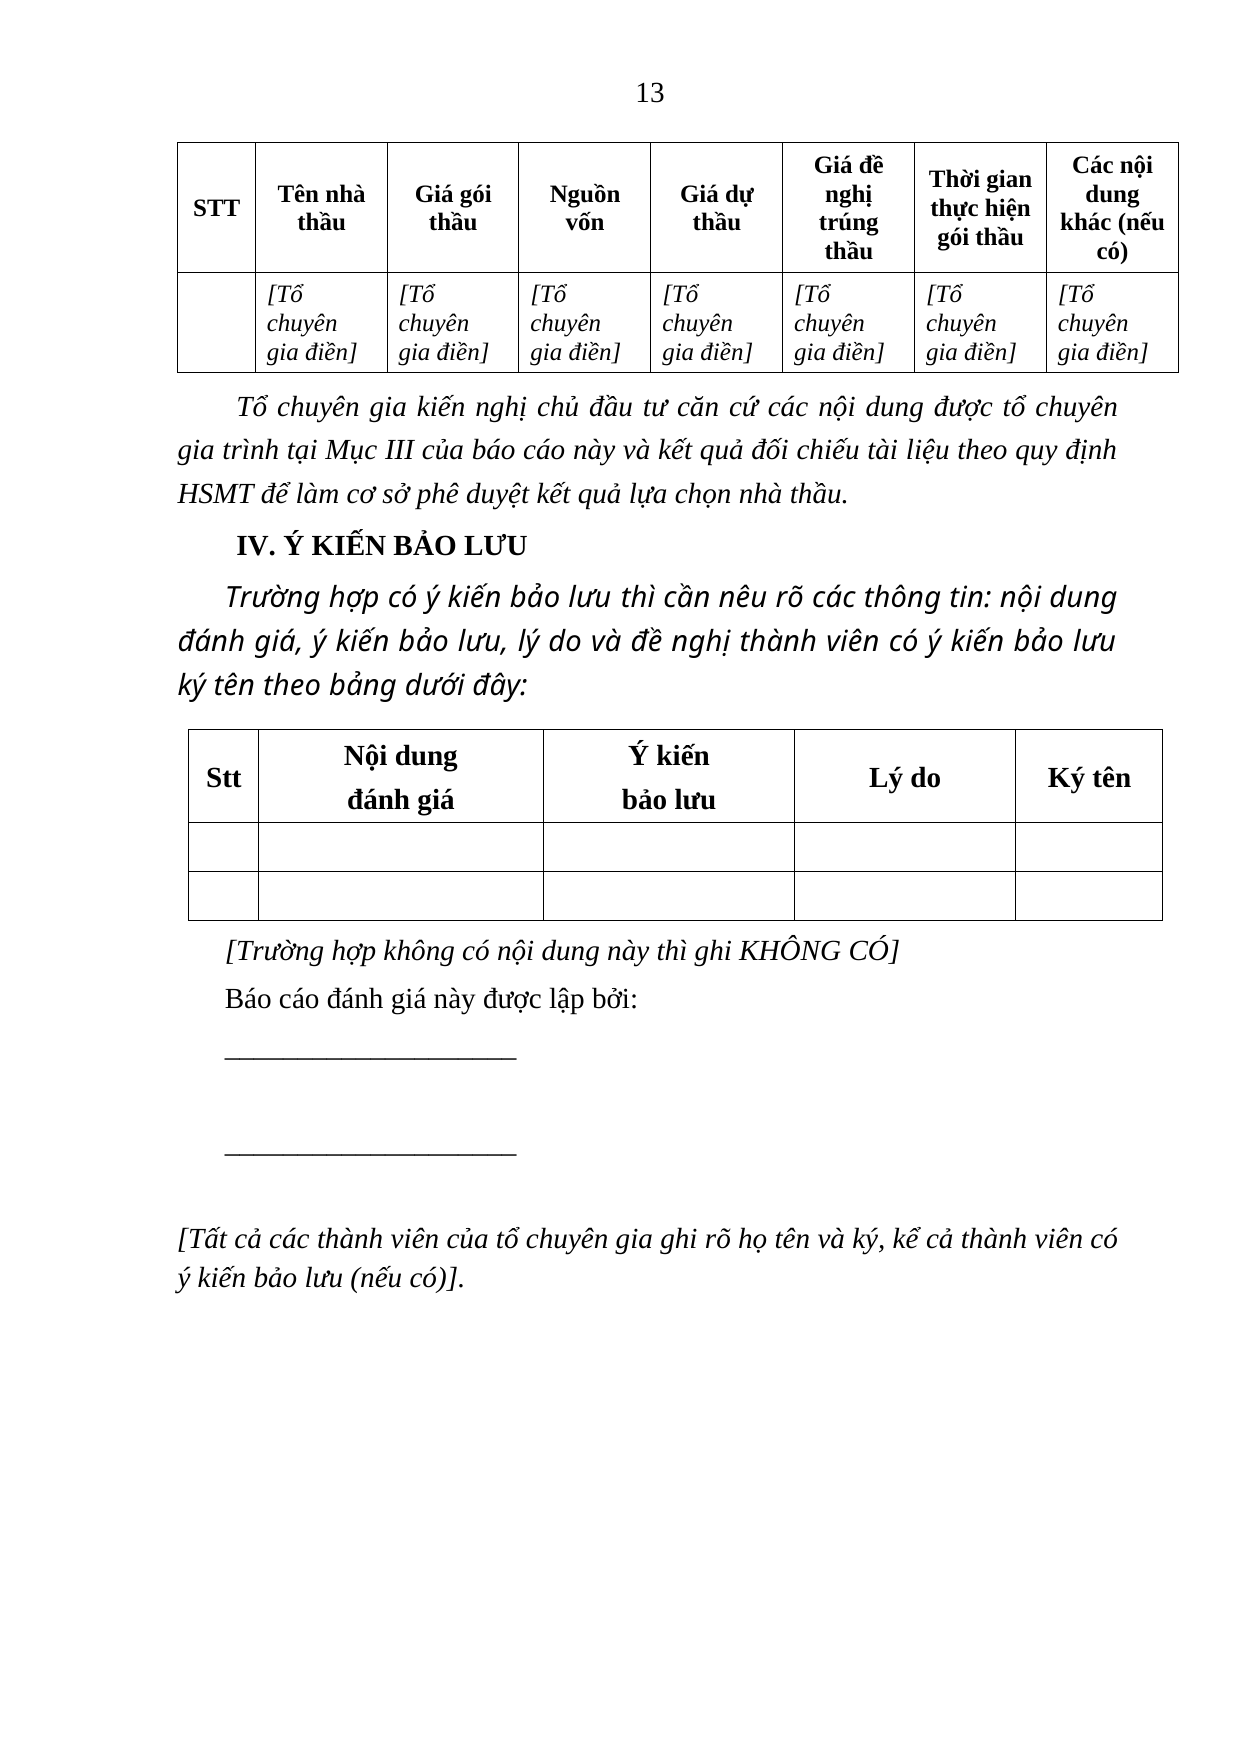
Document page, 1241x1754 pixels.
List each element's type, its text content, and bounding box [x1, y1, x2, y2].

table_cell [259, 872, 543, 919]
subtitle [Trường hợp không có nội dung này thì ghi KHÔNG CÓ] [177, 929, 1122, 968]
table_cell [178, 273, 255, 372]
table_header Stt [189, 730, 258, 822]
table_cell [Tổ chuyên gia điền] [388, 273, 518, 372]
text Tổ chuyên gia kiến nghị chủ đầu tư căn cứ các nội dung được tổ chuyên gia trình tại Mục III của báo cáo này và kết quả đối chiếu tài liệu theo quy định HSMT để làm cơ sở phê duyệt kết quả lựa chọn nhà thầu. [177, 381, 1122, 512]
table_header Thời gian thực hiện gói thầu [915, 143, 1046, 272]
table_header Giá đề nghị trúng thầu [783, 143, 914, 272]
table_cell [544, 823, 794, 871]
text IV. Ý KIẾN BẢO LƯU [177, 521, 1122, 564]
table_cell [Tổ chuyên gia điền] [519, 273, 650, 372]
table_cell [259, 823, 543, 871]
table_cell [Tổ chuyên gia điền] [256, 273, 387, 372]
text ____________________ [177, 1121, 1122, 1160]
text [Tất cả các thành viên của tổ chuyên gia ghi rõ họ tên và ký, kể cả thành viên có ý kiến bảo lưu (nếu có)]. [177, 1216, 1122, 1296]
table_header Tên nhà thầu [256, 143, 387, 272]
table_cell [795, 872, 1015, 919]
table_cell [Tổ chuyên gia điền] [915, 273, 1046, 372]
table_header Lý do [795, 730, 1015, 822]
table_header Nội dung đánh giá [259, 730, 543, 822]
table_cell [Tổ chuyên gia điền] [1047, 273, 1178, 372]
table_cell [1016, 872, 1162, 919]
table_cell [544, 872, 794, 919]
table_header Giá dự thầu [651, 143, 782, 272]
table_cell [Tổ chuyên gia điền] [651, 273, 782, 372]
table_header Ký tên [1016, 730, 1162, 822]
table_cell [795, 823, 1015, 871]
table_header STT [178, 143, 255, 272]
table_header Giá gói thầu [388, 143, 518, 272]
text ____________________ [177, 1025, 1122, 1064]
table_cell [189, 823, 258, 871]
table_cell [189, 872, 258, 919]
table_header Các nội dung khác (nếu có) [1047, 143, 1178, 272]
table_cell [1016, 823, 1162, 871]
text Trường hợp có ý kiến bảo lưu thì cần nêu rõ các thông tin: nội dung đánh giá, ý kiến bảo lưu, lý do và đề nghị thành viên có ý kiến bảo lưu ký tên theo bảng dưới đây: [177, 573, 1122, 704]
table_cell [Tổ chuyên gia điền] [783, 273, 914, 372]
table_header Nguồn vốn [519, 143, 650, 272]
table_header Ý kiến bảo lưu [544, 730, 794, 822]
subtitle Báo cáo đánh giá này được lập bởi: [177, 977, 1122, 1016]
